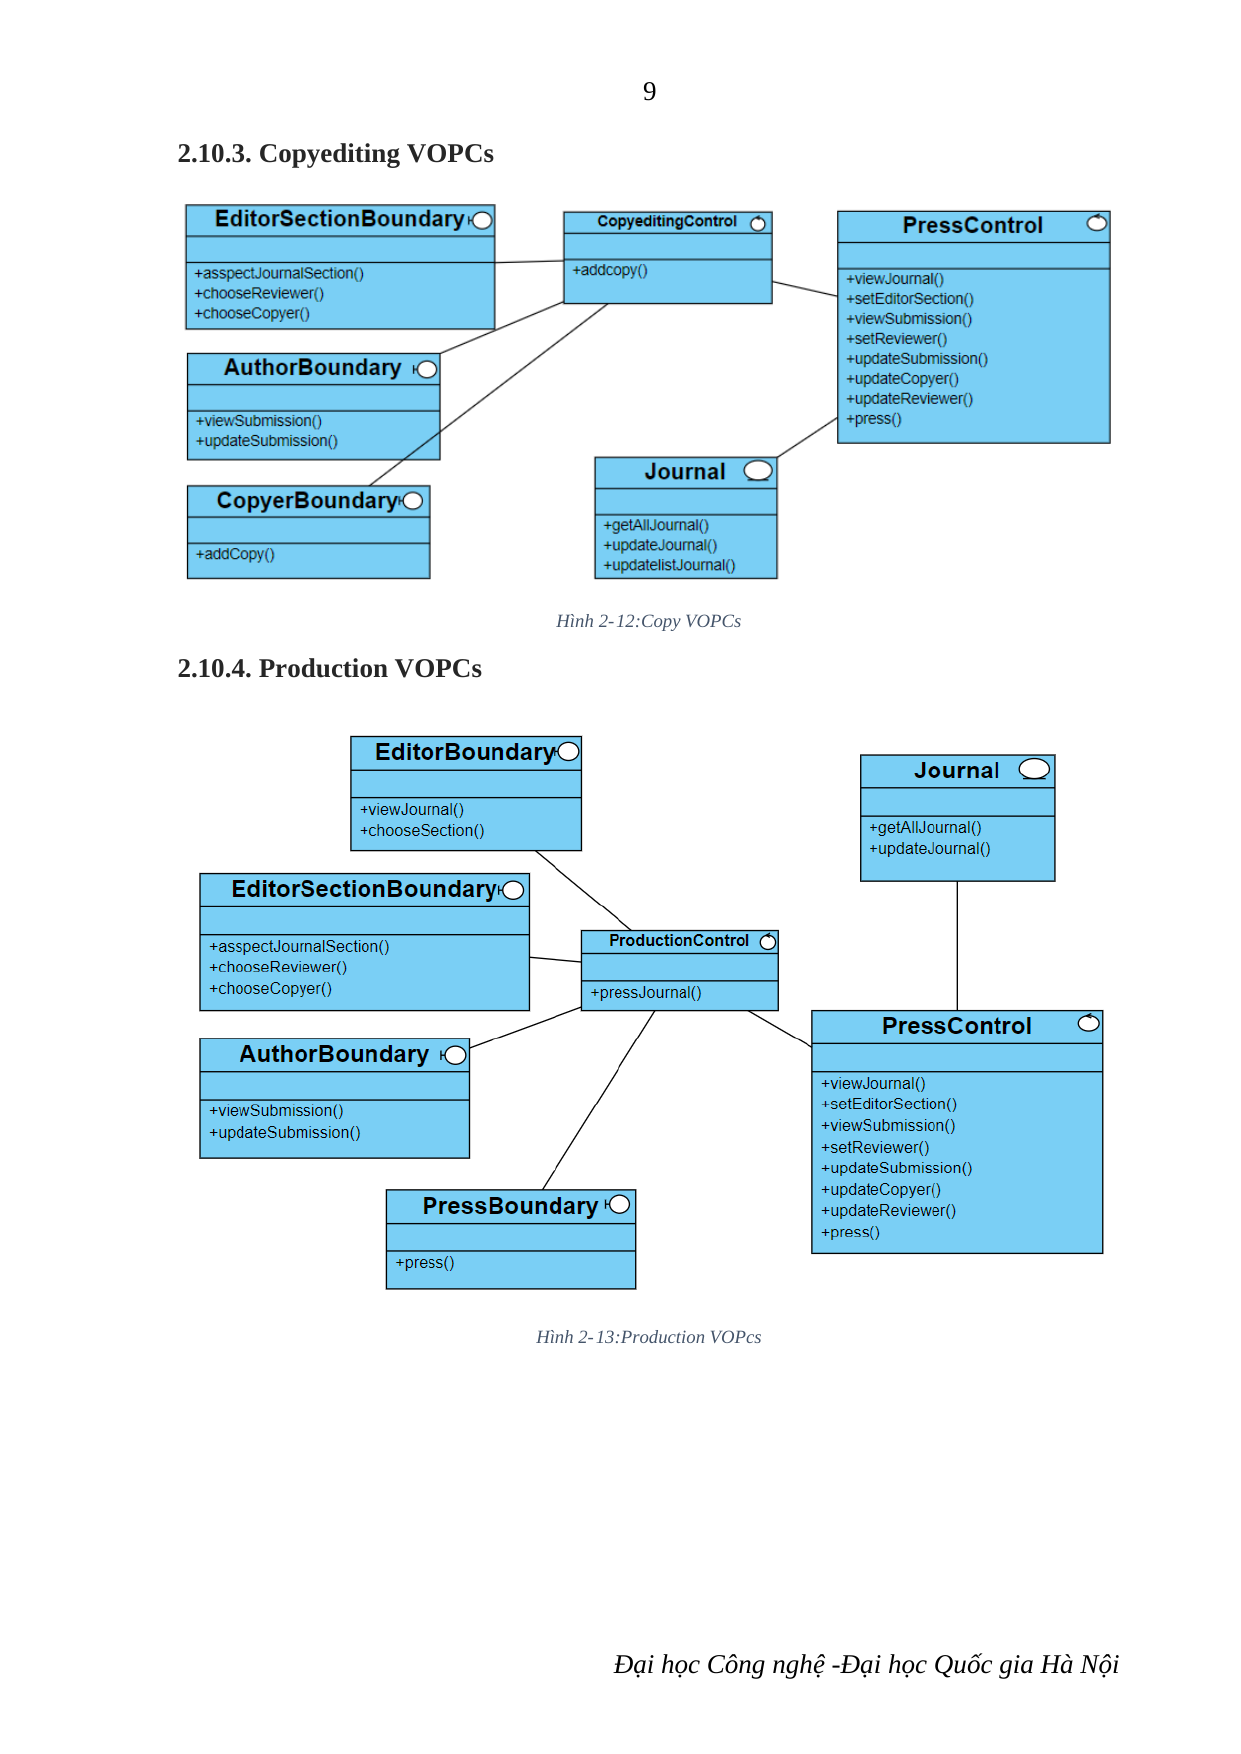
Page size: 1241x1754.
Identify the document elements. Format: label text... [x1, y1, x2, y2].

text Hình 2-13:Production VOPcs [177, 1326, 1122, 1348]
picture [177, 192, 1123, 587]
picture [177, 707, 1123, 1303]
subtitle Copyediting VOPCs [177, 137, 1122, 168]
text Hình 2-12:Copy VOPCs [177, 610, 1122, 632]
subtitle Production VOPCs [177, 652, 1122, 683]
